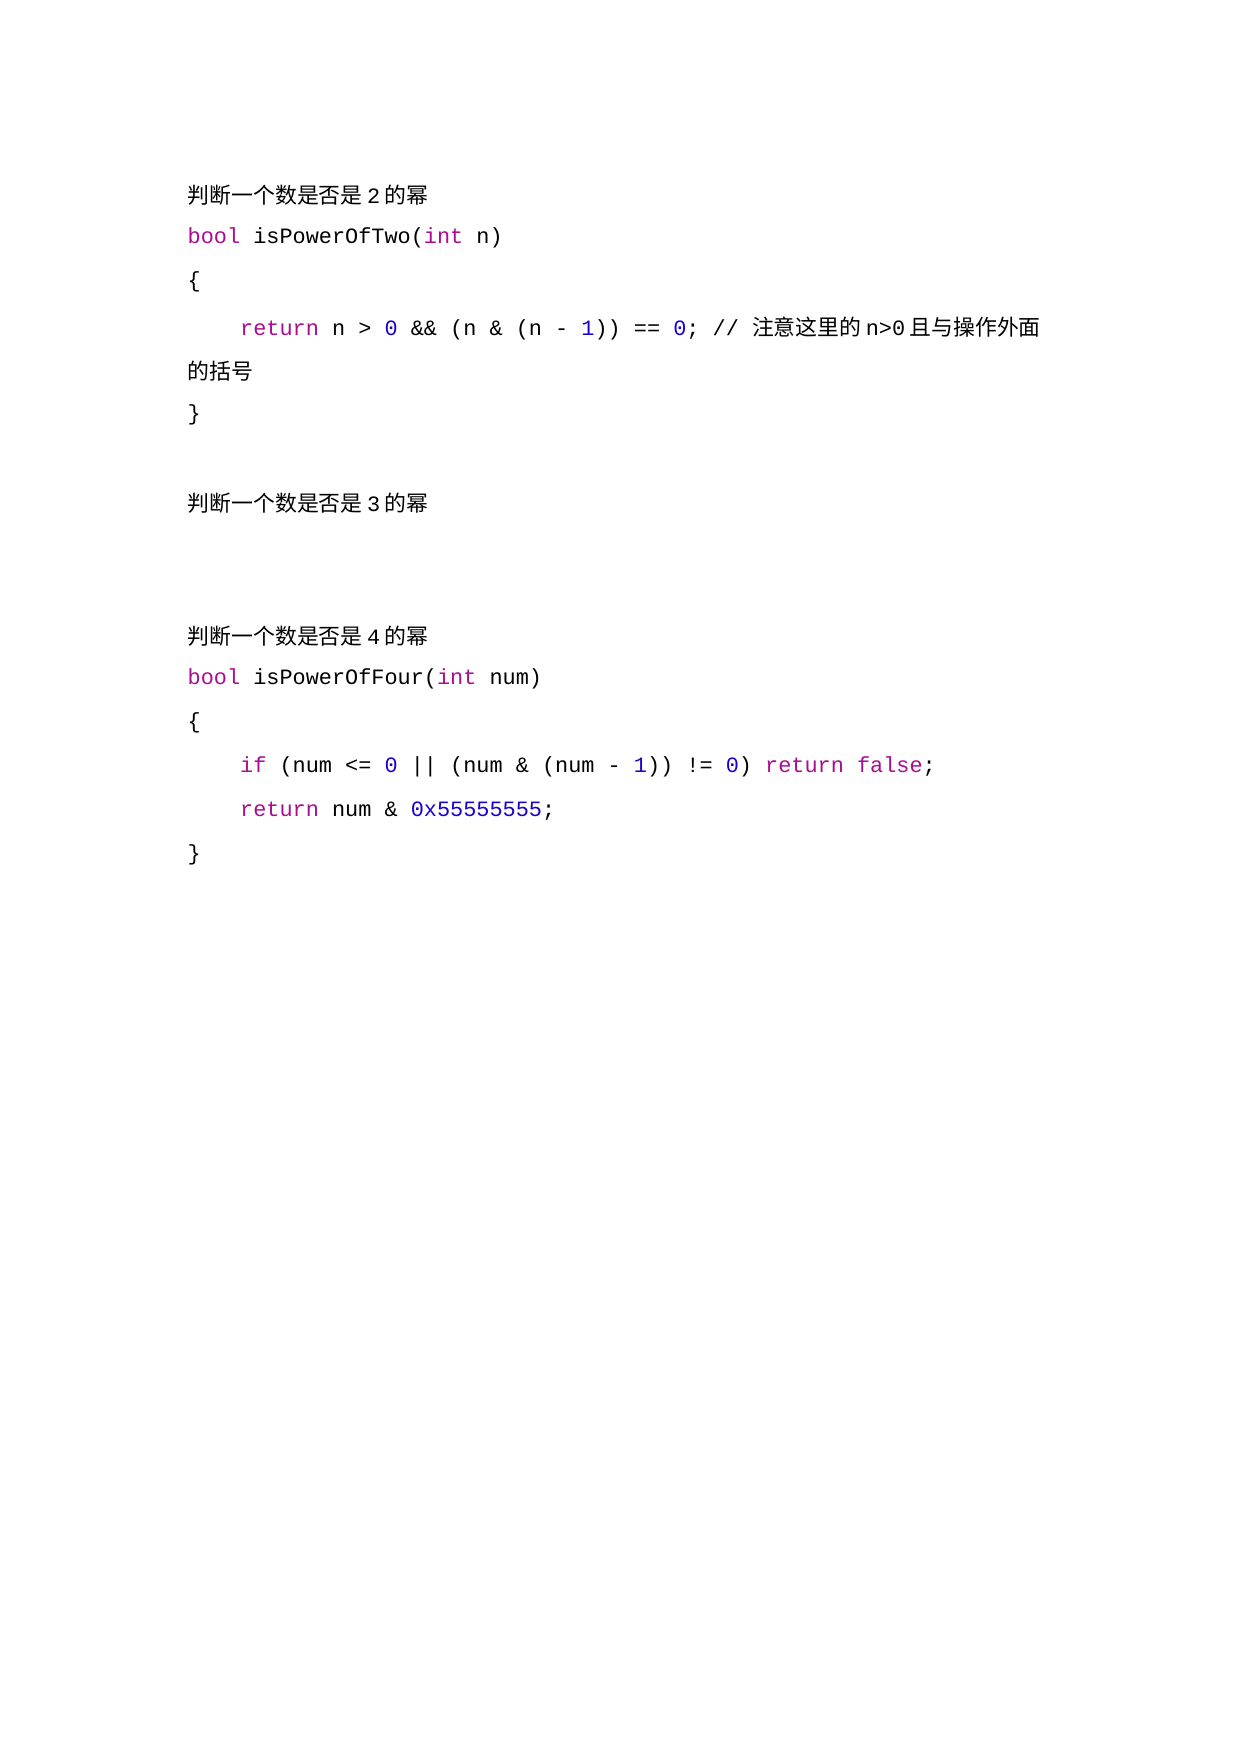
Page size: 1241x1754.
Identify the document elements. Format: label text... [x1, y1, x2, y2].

text return num & 0x55555555; [187, 789, 1053, 833]
text { [187, 260, 1053, 304]
text 判断一个数是否是4的幂 [187, 613, 1053, 657]
text 判断一个数是否是2的幂 [187, 172, 1053, 216]
text { [187, 701, 1053, 745]
text 判断一个数是否是3的幂 [187, 480, 1053, 524]
text bool isPowerOfTwo(int n) [187, 216, 1053, 260]
text bool isPowerOfFour(int num) [187, 657, 1053, 701]
text } [187, 833, 1053, 877]
text } [187, 392, 1053, 436]
text return n > 0 && (n & (n - 1)) == 0; // 注意这里的n>0且与操作外面的括号 [187, 304, 1053, 392]
text if (num <= 0 || (num & (num - 1)) != 0) return false; [187, 745, 1053, 789]
